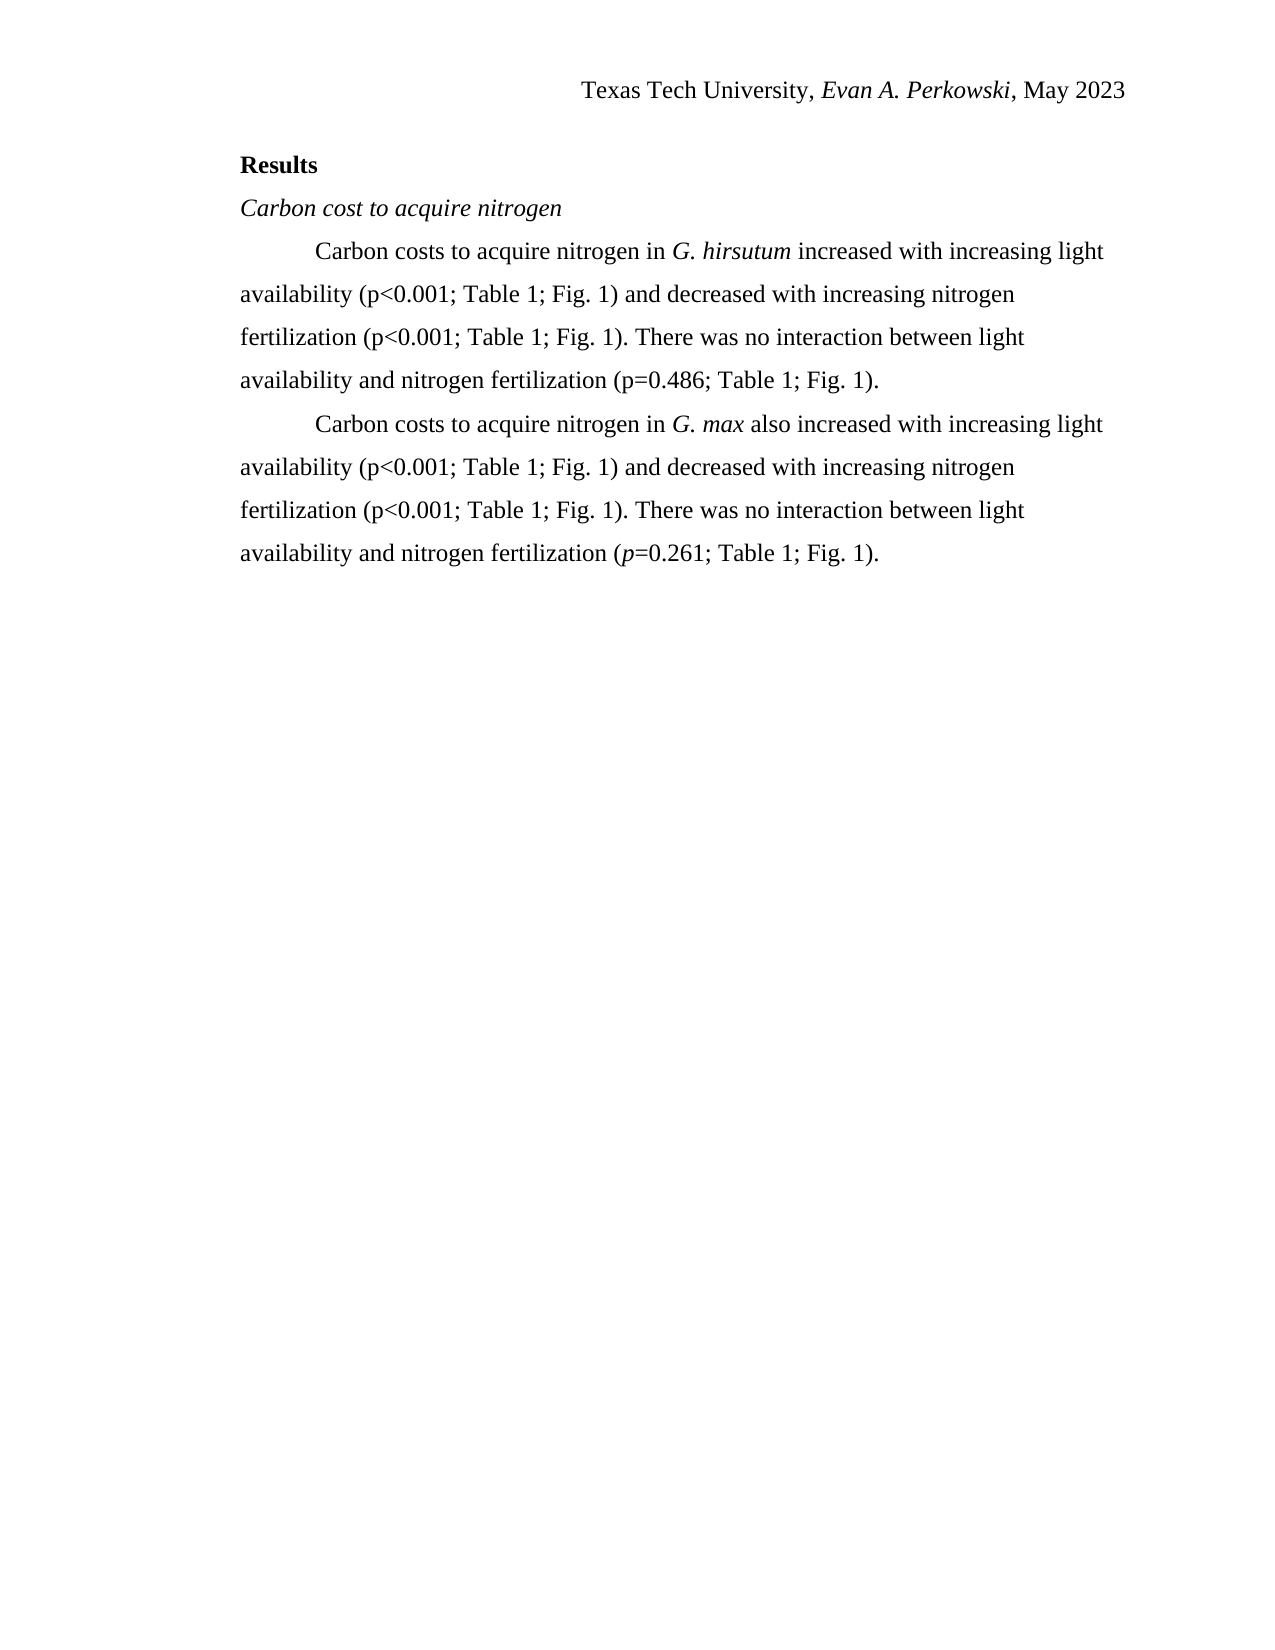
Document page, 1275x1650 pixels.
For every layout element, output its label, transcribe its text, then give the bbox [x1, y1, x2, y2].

text Results [240, 150, 1125, 179]
text Carbon costs to acquire nitrogen in G. max also increased with increasing light availability (p<0.001; Table 1; Fig. 1) and decreased with increasing nitrogen fertilization (p<0.001; Table 1; Fig. 1). There was no interaction between light availability and nitrogen fertilization (p=0.261; Table 1; Fig. 1). [240, 409, 1125, 567]
text Carbon cost to acquire nitrogen [240, 193, 1125, 222]
text Carbon costs to acquire nitrogen in G. hirsutum increased with increasing light availability (p<0.001; Table 1; Fig. 1) and decreased with increasing nitrogen fertilization (p<0.001; Table 1; Fig. 1). There was no interaction between light availability and nitrogen fertilization (p=0.486; Table 1; Fig. 1). [240, 236, 1125, 394]
